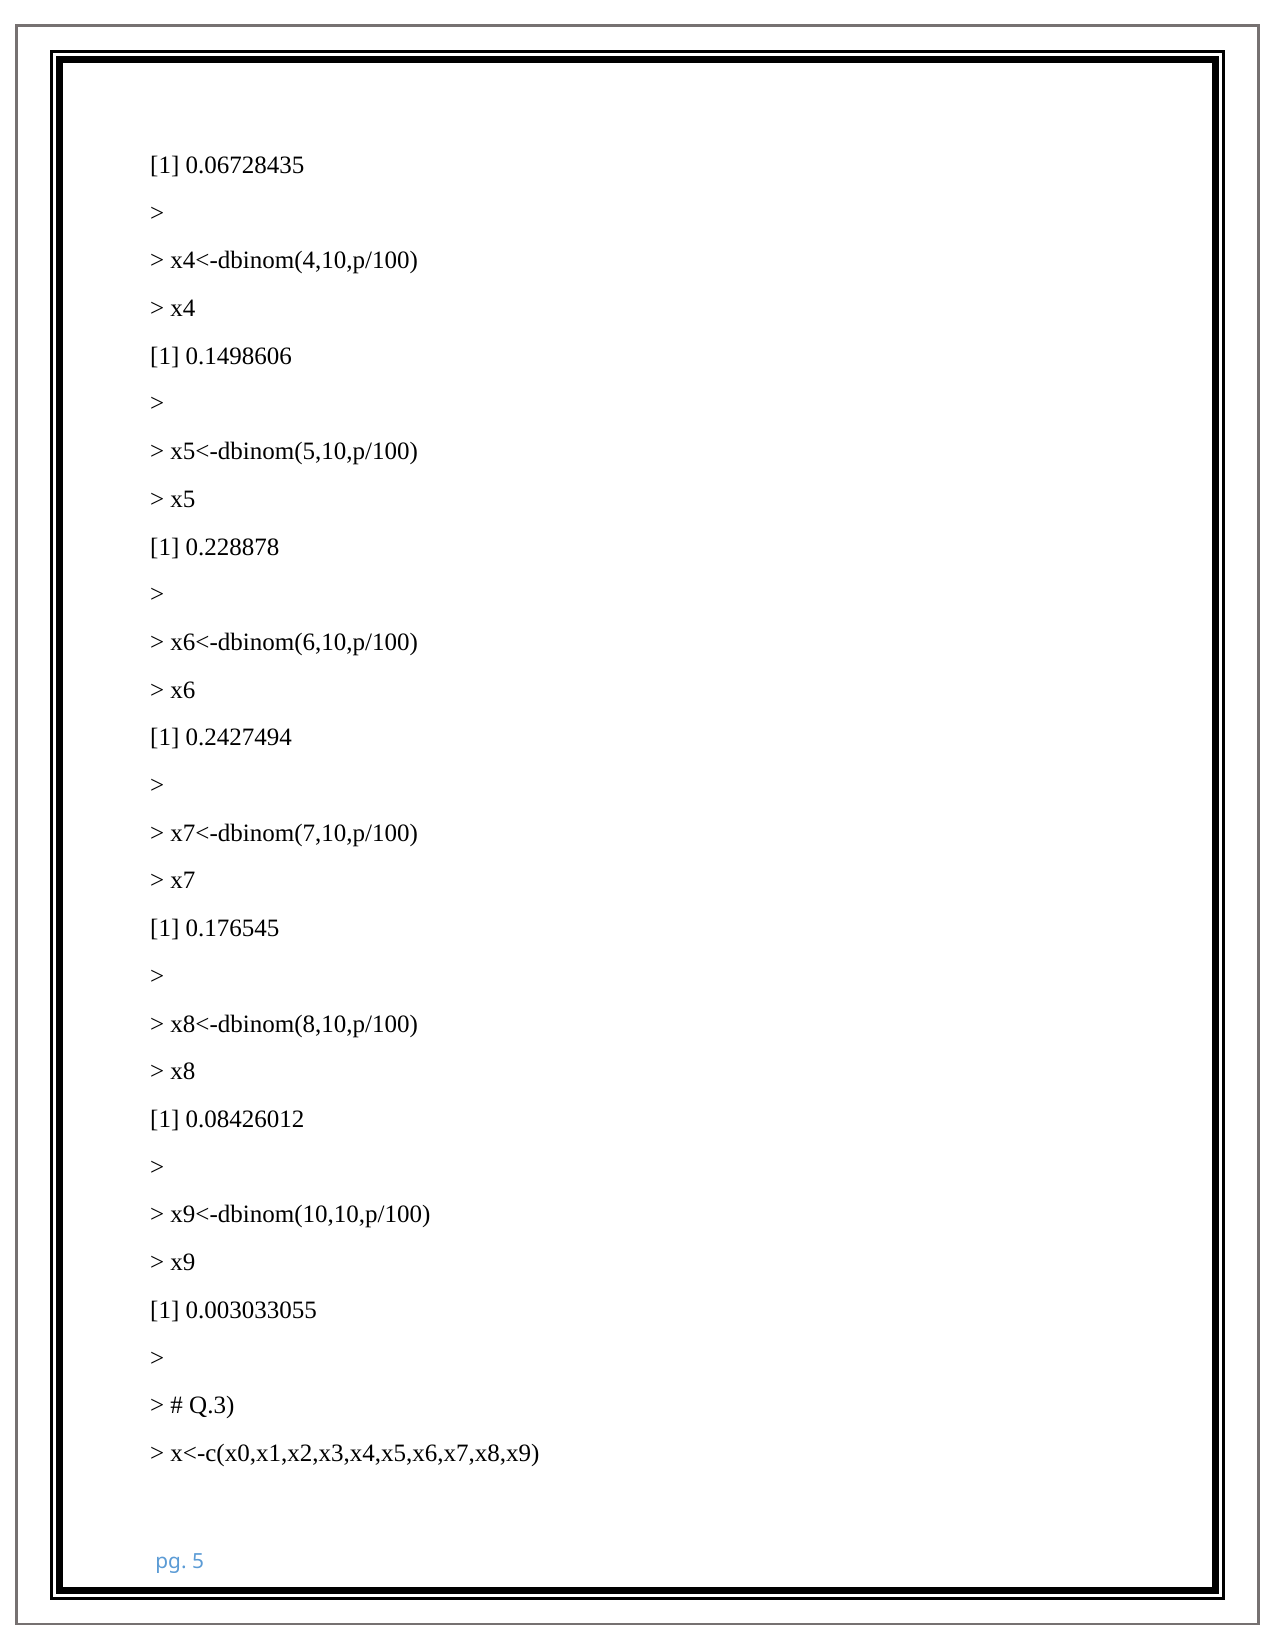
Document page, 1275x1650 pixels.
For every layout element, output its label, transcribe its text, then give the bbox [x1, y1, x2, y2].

text > x7 [150, 866, 1125, 894]
text > [150, 579, 1125, 608]
text > x<-c(x0,x1,x2,x3,x4,x5,x6,x7,x8,x9) [150, 1438, 1125, 1467]
text [1] 0.2427494 [150, 722, 1125, 751]
text [1] 0.1498606 [150, 341, 1125, 369]
text > x4<-dbinom(4,10,p/100) [150, 245, 1125, 274]
text > x7<-dbinom(7,10,p/100) [150, 818, 1125, 847]
text > [150, 770, 1125, 799]
text > [150, 1152, 1125, 1181]
text > x8 [150, 1056, 1125, 1085]
text > x6 [150, 675, 1125, 703]
text > x4 [150, 293, 1125, 322]
text > x9 [150, 1247, 1125, 1276]
text [1] 0.08426012 [150, 1104, 1125, 1133]
text [1] 0.228878 [150, 532, 1125, 560]
text > x5 [150, 484, 1125, 513]
text > x8<-dbinom(8,10,p/100) [150, 1009, 1125, 1037]
text [1] 0.003033055 [150, 1295, 1125, 1324]
text > x9<-dbinom(10,10,p/100) [150, 1199, 1125, 1228]
text [1] 0.176545 [150, 913, 1125, 942]
text > # Q.3) [150, 1390, 1125, 1419]
text [1] 0.06728435 [150, 150, 1125, 179]
text > x6<-dbinom(6,10,p/100) [150, 627, 1125, 656]
text > [150, 1343, 1125, 1371]
text > [150, 388, 1125, 417]
text > x5<-dbinom(5,10,p/100) [150, 436, 1125, 465]
text > [150, 198, 1125, 226]
text > [150, 961, 1125, 990]
